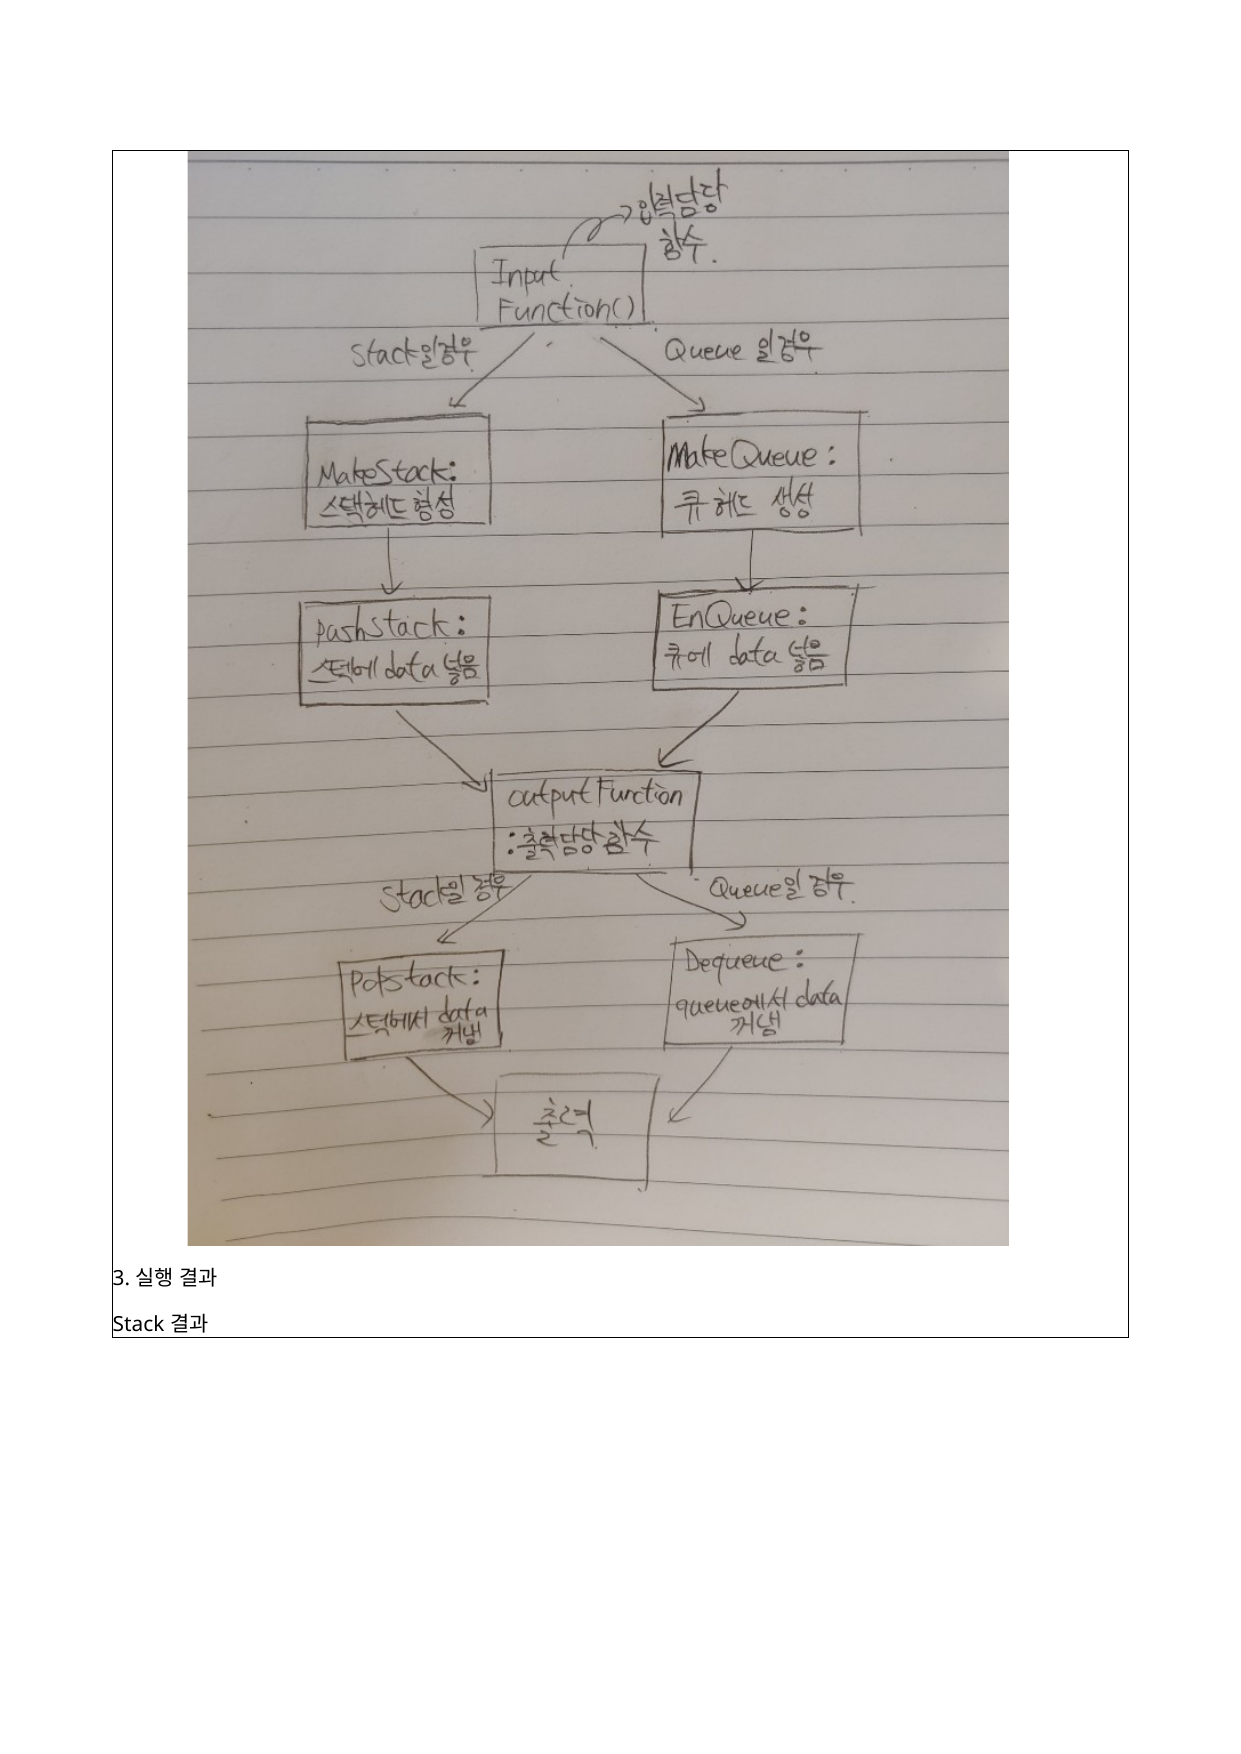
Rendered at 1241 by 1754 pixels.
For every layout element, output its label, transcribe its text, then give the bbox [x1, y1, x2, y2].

picture [187, 151, 1009, 1246]
text Stack 결과 [113, 1306, 1128, 1337]
text 3. 실행 결과 [113, 1261, 1128, 1292]
